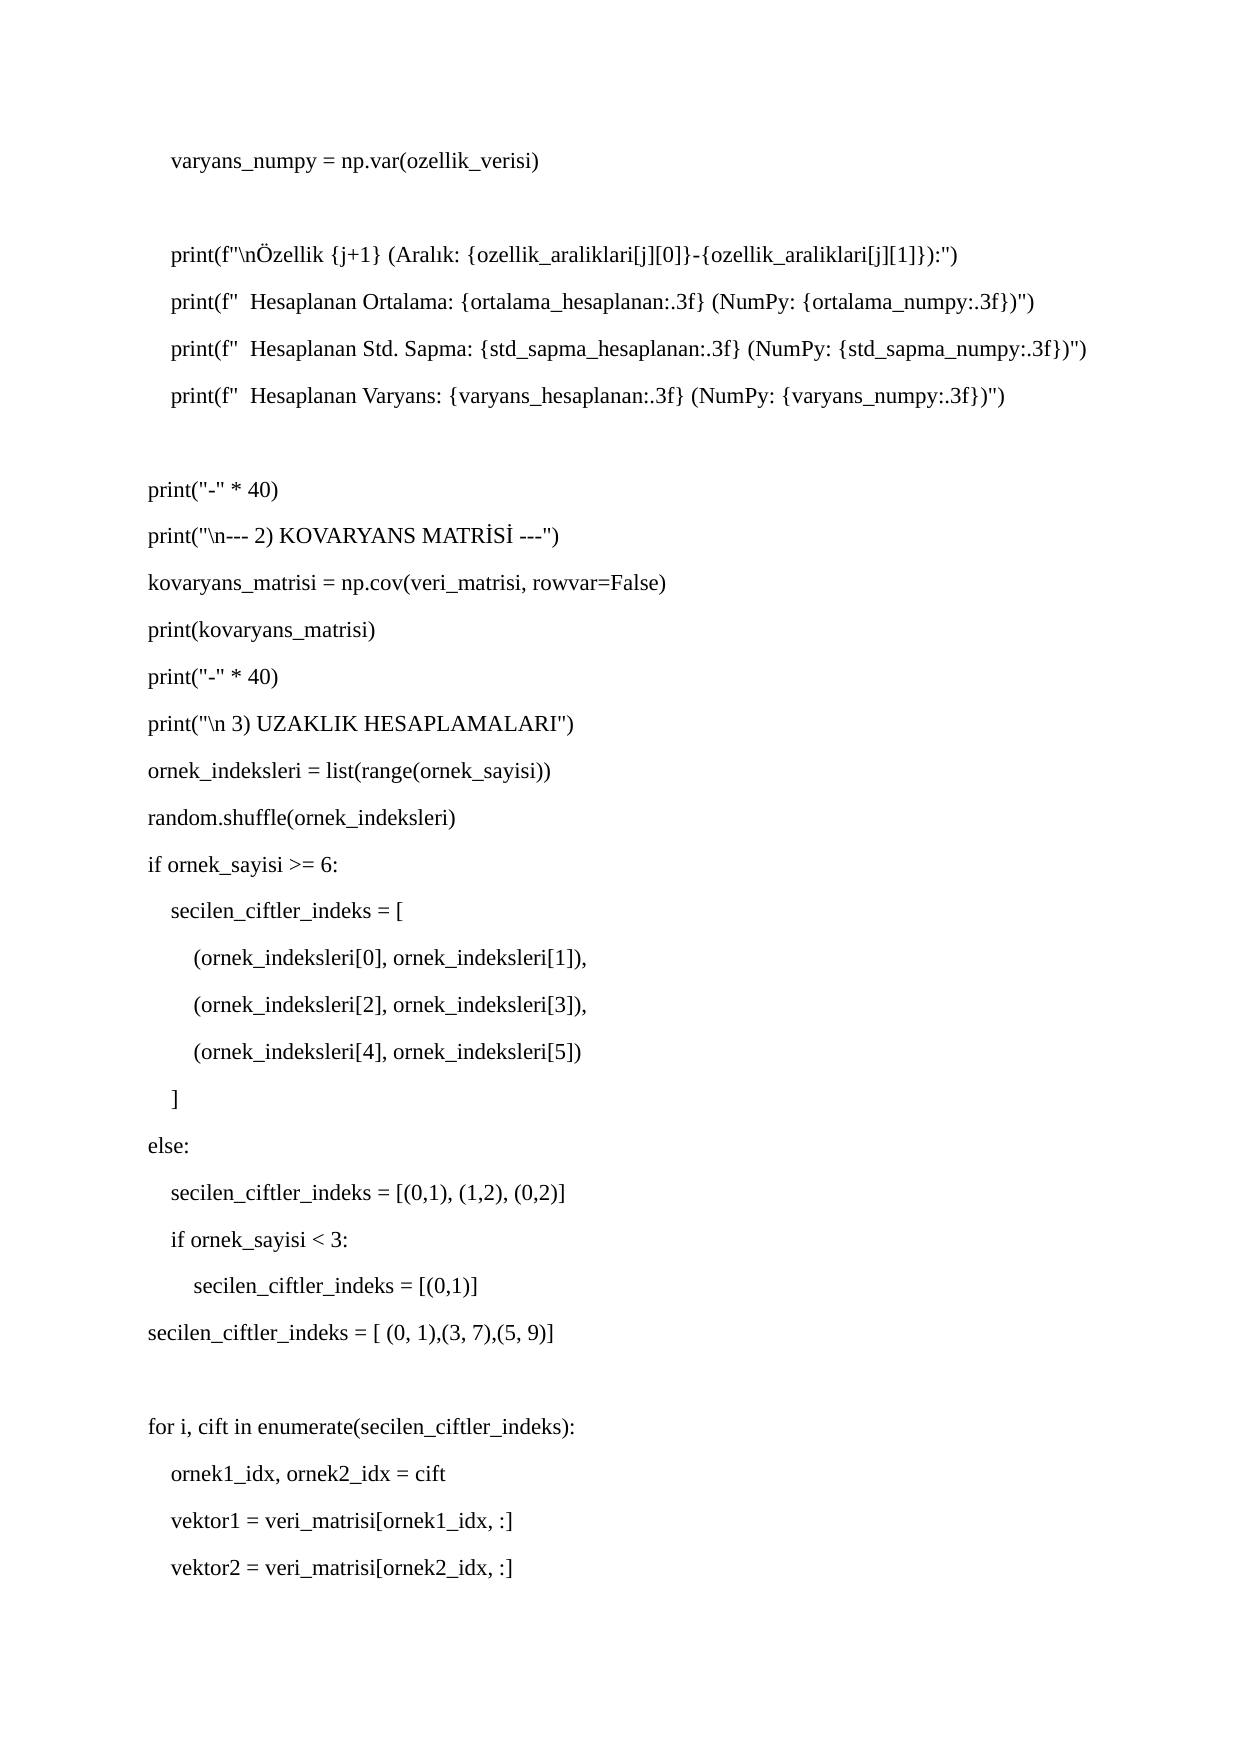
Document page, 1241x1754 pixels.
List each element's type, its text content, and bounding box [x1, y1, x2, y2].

text print(f" Hesaplanan Ortalama: {ortalama_hesaplanan:.3f} (NumPy: {ortalama_numpy:.3f})") [148, 288, 1093, 314]
text print(kovaryans_matrisi) [148, 616, 1093, 643]
text kovaryans_matrisi = np.cov(veri_matrisi, rowvar=False) [148, 569, 1093, 596]
text print("\n 3) UZAKLIK HESAPLAMALARI") [148, 710, 1093, 736]
text print("-" * 40) [148, 663, 1093, 689]
text for i, cift in enumerate(secilen_ciftler_indeks): [148, 1413, 1093, 1439]
text print("-" * 40) [148, 476, 1093, 502]
text (ornek_indeksleri[4], ornek_indeksleri[5]) [148, 1038, 1093, 1064]
text secilen_ciftler_indeks = [ [148, 898, 1093, 924]
text print(f" Hesaplanan Varyans: {varyans_hesaplanan:.3f} (NumPy: {varyans_numpy:.3f})") [148, 382, 1093, 408]
text random.shuffle(ornek_indeksleri) [148, 804, 1093, 830]
text print(f"\nÖzellik {j+1} (Aralık: {ozellik_araliklari[j][0]}-{ozellik_araliklari[j][1]}):") [148, 241, 1093, 268]
text (ornek_indeksleri[2], ornek_indeksleri[3]), [148, 991, 1093, 1018]
text vektor2 = veri_matrisi[ornek2_idx, :] [148, 1554, 1093, 1580]
text ] [148, 1085, 1093, 1111]
text (ornek_indeksleri[0], ornek_indeksleri[1]), [148, 944, 1093, 971]
text ornek1_idx, ornek2_idx = cift [148, 1460, 1093, 1486]
text print(f" Hesaplanan Std. Sapma: {std_sapma_hesaplanan:.3f} (NumPy: {std_sapma_numpy:.3f})") [148, 335, 1093, 361]
text if ornek_sayisi >= 6: [148, 851, 1093, 877]
text else: [148, 1132, 1093, 1158]
text print("\n--- 2) KOVARYANS MATRİSİ ---") [148, 523, 1093, 549]
text secilen_ciftler_indeks = [(0,1)] [148, 1273, 1093, 1299]
text secilen_ciftler_indeks = [ (0, 1),(3, 7),(5, 9)] [148, 1319, 1093, 1346]
text vektor1 = veri_matrisi[ornek1_idx, :] [148, 1507, 1093, 1533]
text if ornek_sayisi < 3: [148, 1226, 1093, 1252]
text secilen_ciftler_indeks = [(0,1), (1,2), (0,2)] [148, 1179, 1093, 1205]
text ornek_indeksleri = list(range(ornek_sayisi)) [148, 757, 1093, 783]
text varyans_numpy = np.var(ozellik_verisi) [148, 148, 1093, 174]
